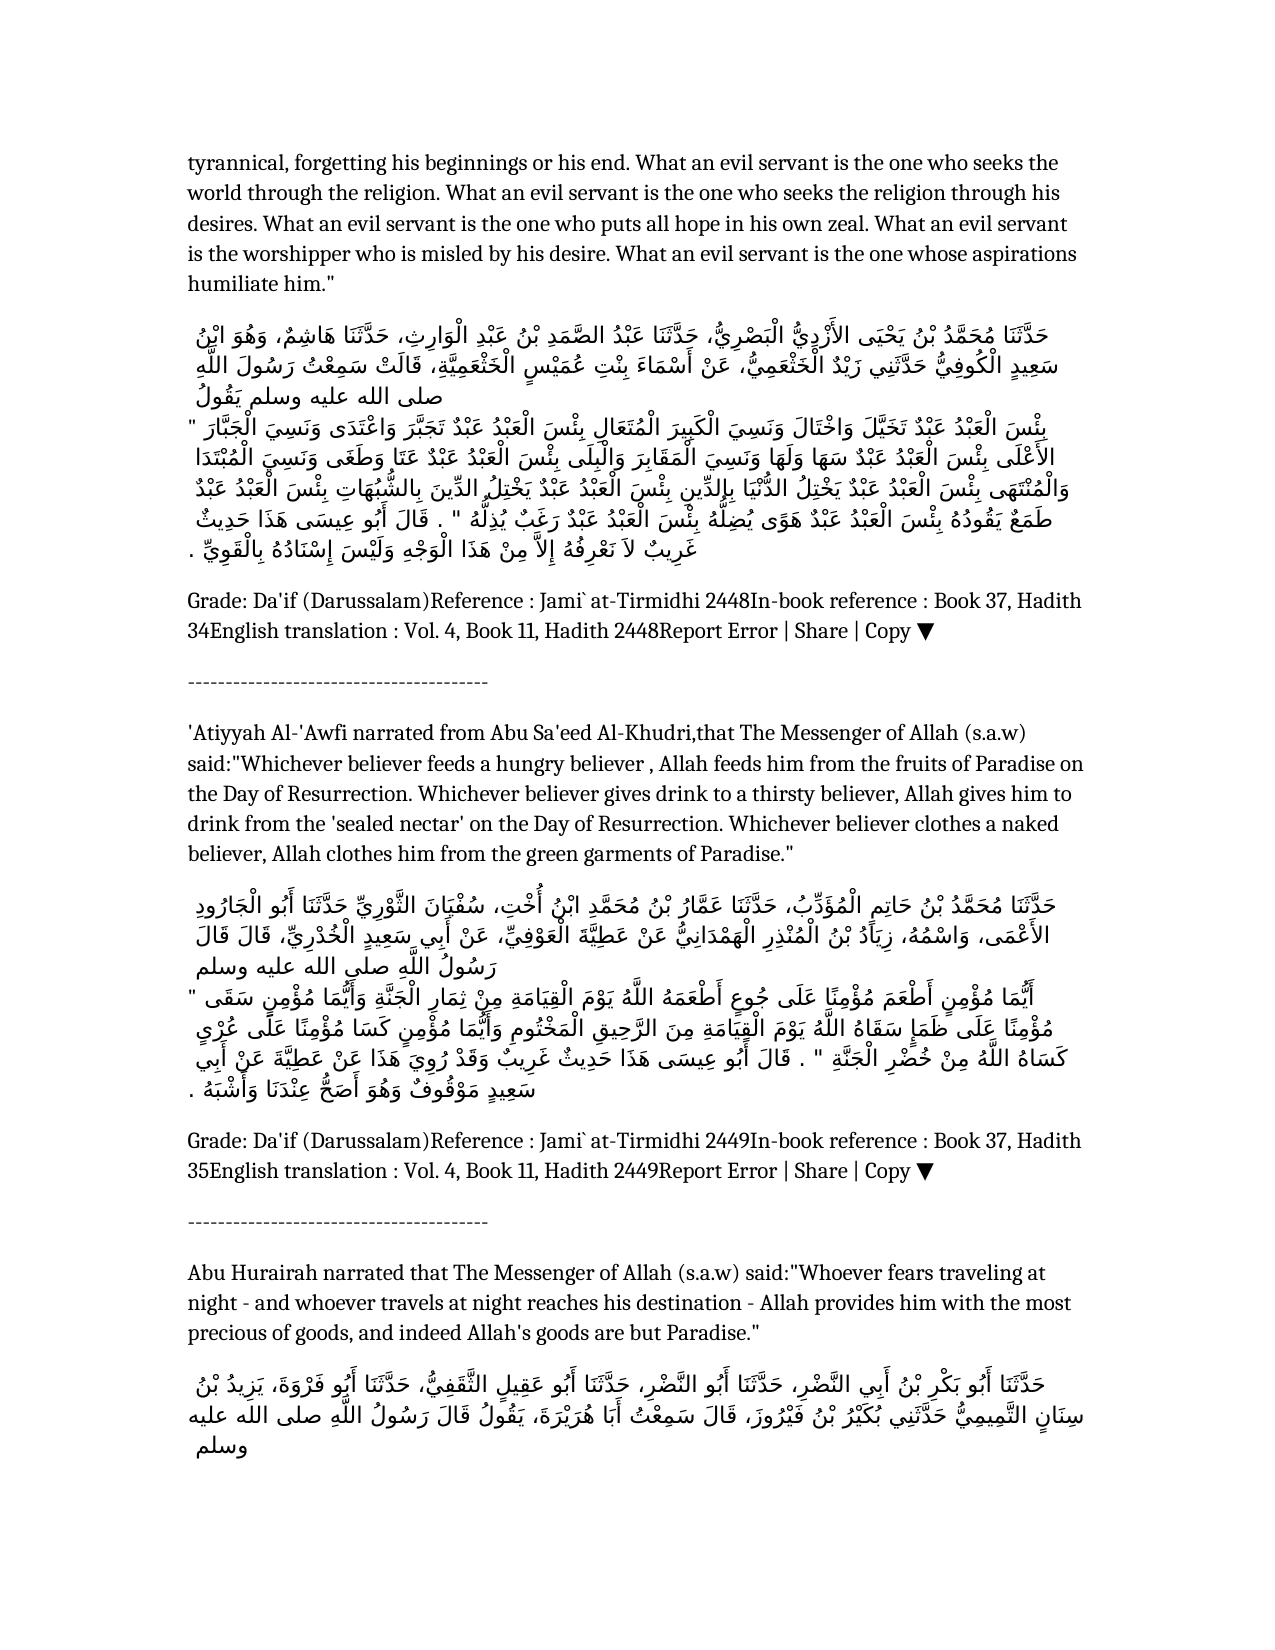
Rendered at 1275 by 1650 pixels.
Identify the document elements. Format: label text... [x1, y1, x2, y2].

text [187, 1371, 1087, 1459]
text Grade: Da'if (Darussalam)Reference : Jami` at-Tirmidhi 2449In-book reference : Book 37, Hadith 35English translation : Vol. 4, Book 11, Hadith 2449Report Error | Share | Copy ▼ [187, 1127, 1087, 1184]
text حَدَّثَنَا مُحَمَّدُ بْنُ يَحْيَى الأَزْدِيُّ الْبَصْرِيُّ، حَدَّثَنَا عَبْدُ الصَّمَدِ بْنُ عَبْدِ الْوَارِثِ، حَدَّثَنَا هَاشِمٌ، وَهُوَ ابْنُ سَعِيدٍ الْكُوفِيُّ حَدَّثَنِي زَيْدٌ الْخَثْعَمِيُّ، عَنْ أَسْمَاءَ بِنْتِ عُمَيْسٍ الْخَثْعَمِيَّةِ، قَالَتْ سَمِعْتُ رَسُولَ اللَّهِ صلى الله عليه وسلم يَقُولُ ‏ "‏ بِئْسَ الْعَبْدُ عَبْدٌ تَخَيَّلَ وَاخْتَالَ وَنَسِيَ الْكَبِيرَ الْمُتَعَالِ بِئْسَ الْعَبْدُ عَبْدٌ تَجَبَّرَ وَاعْتَدَى وَنَسِيَ الْجَبَّارَ الأَعْلَى بِئْسَ الْعَبْدُ عَبْدٌ سَهَا وَلَهَا وَنَسِيَ الْمَقَابِرَ وَالْبِلَى بِئْسَ الْعَبْدُ عَبْدٌ عَتَا وَطَغَى وَنَسِيَ الْمُبْتَدَا وَالْمُنْتَهَى بِئْسَ الْعَبْدُ عَبْدٌ يَخْتِلُ الدُّنْيَا بِالدِّينِ بِئْسَ الْعَبْدُ عَبْدٌ يَخْتِلُ الدِّينَ بِالشُّبُهَاتِ بِئْسَ الْعَبْدُ عَبْدٌ طَمَعٌ يَقُودُهُ بِئْسَ الْعَبْدُ عَبْدٌ هَوًى يُضِلُّهُ بِئْسَ الْعَبْدُ عَبْدٌ رَغَبٌ يُذِلُّهُ ‏"‏ ‏.‏ قَالَ أَبُو عِيسَى هَذَا حَدِيثٌ غَرِيبٌ لاَ نَعْرِفُهُ إِلاَّ مِنْ هَذَا الْوَجْهِ وَلَيْسَ إِسْنَادُهُ بِالْقَوِيِّ ‏.‏ [187, 322, 1087, 563]
text حَدَّثَنَا مُحَمَّدُ بْنُ حَاتِمٍ الْمُؤَدِّبُ، حَدَّثَنَا عَمَّارُ بْنُ مُحَمَّدِ ابْنُ أُخْتِ، سُفْيَانَ الثَّوْرِيِّ حَدَّثَنَا أَبُو الْجَارُودِ الأَعْمَى، وَاسْمُهُ، زِيَادُ بْنُ الْمُنْذِرِ الْهَمْدَانِيُّ عَنْ عَطِيَّةَ الْعَوْفِيِّ، عَنْ أَبِي سَعِيدٍ الْخُدْرِيِّ، قَالَ قَالَ رَسُولُ اللَّهِ صلى الله عليه وسلم ‏ "‏ أَيُّمَا مُؤْمِنٍ أَطْعَمَ مُؤْمِنًا عَلَى جُوعٍ أَطْعَمَهُ اللَّهُ يَوْمَ الْقِيَامَةِ مِنْ ثِمَارِ الْجَنَّةِ وَأَيُّمَا مُؤْمِنٍ سَقَى مُؤْمِنًا عَلَى ظَمَإٍ سَقَاهُ اللَّهُ يَوْمَ الْقِيَامَةِ مِنَ الرَّحِيقِ الْمَخْتُومِ وَأَيُّمَا مُؤْمِنٍ كَسَا مُؤْمِنًا عَلَى عُرْىٍ كَسَاهُ اللَّهُ مِنْ خُضْرِ الْجَنَّةِ ‏"‏ ‏.‏ قَالَ أَبُو عِيسَى هَذَا حَدِيثٌ غَرِيبٌ وَقَدْ رُوِيَ هَذَا عَنْ عَطِيَّةَ عَنْ أَبِي سَعِيدٍ مَوْقُوفٌ وَهُوَ أَصَحُّ عِنْدَنَا وَأَشْبَهُ ‏.‏ [187, 892, 1087, 1103]
text ---------------------------------------- [187, 1209, 1087, 1235]
text Abu Hurairah narrated that The Messenger of Allah (s.a.w) said:"Whoever fears traveling at night - and whoever travels at night reaches his destination - Allah provides him with the most precious of goods, and indeed Allah's goods are but Paradise." [187, 1260, 1087, 1347]
text 'Atiyyah Al-'Awfi narrated from Abu Sa'eed Al-Khudri,that The Messenger of Allah (s.a.w) said:"Whichever believer feeds a hungry believer , Allah feeds him from the fruits of Paradise on the Day of Resurrection. Whichever believer gives drink to a thirsty believer, Allah gives him to drink from the 'sealed nectar' on the Day of Resurrection. Whichever believer clothes a naked believer, Allah clothes him from the green garments of Paradise." [187, 720, 1087, 867]
text ---------------------------------------- [187, 669, 1087, 696]
text Grade: Da'if (Darussalam)Reference : Jami` at-Tirmidhi 2448In-book reference : Book 37, Hadith 34English translation : Vol. 4, Book 11, Hadith 2448Report Error | Share | Copy ▼ [187, 588, 1087, 644]
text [187, 150, 1087, 297]
